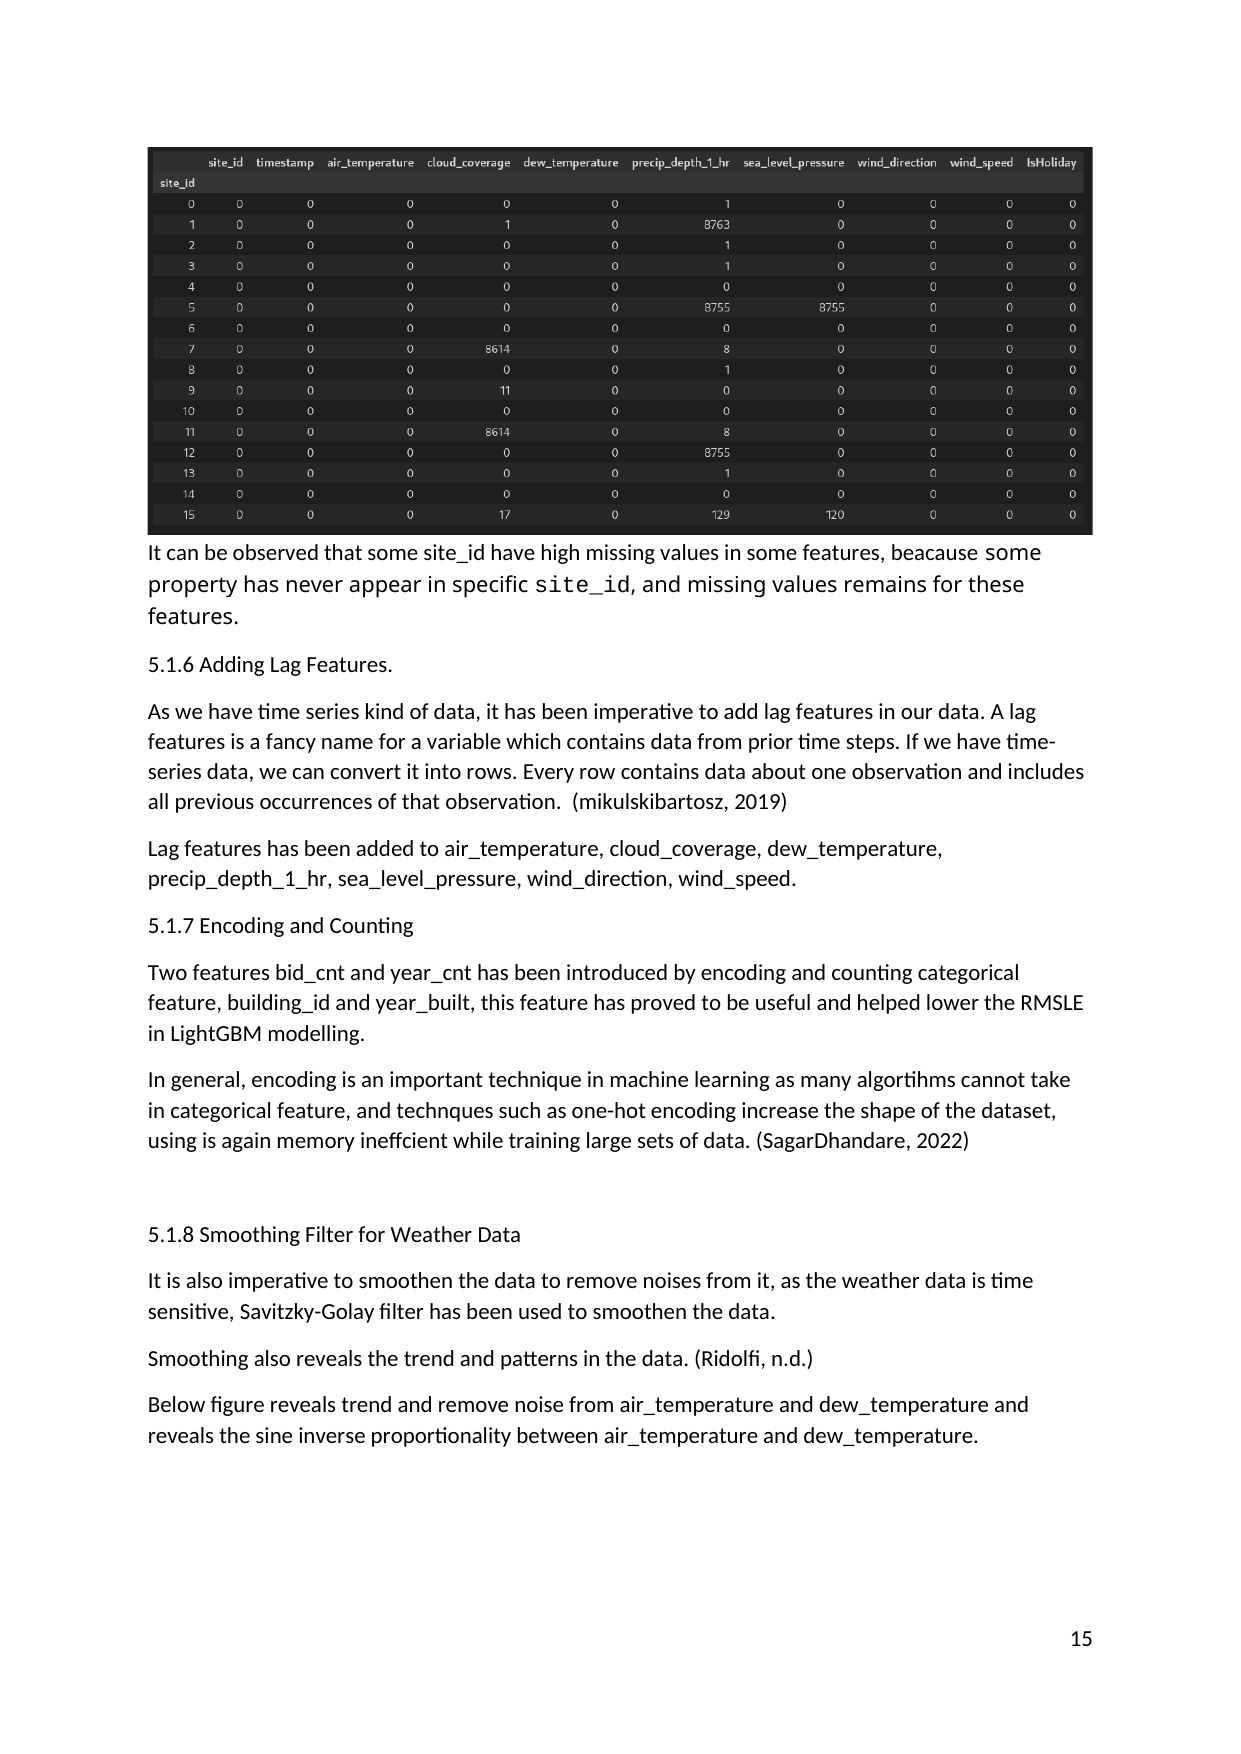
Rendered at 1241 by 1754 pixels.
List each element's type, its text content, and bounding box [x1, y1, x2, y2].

text Smoothing also reveals the trend and patterns in the data. (Ridolfi, n.d.) [148, 1344, 1093, 1372]
picture [147, 147, 1093, 535]
text 5.1.8 Smoothing Filter for Weather Data [148, 1220, 1093, 1248]
text It is also imperative to smoothen the data to remove noises from it, as the weather data is time sensitive, Savitzky-Golay filter has been used to smoothen the data. [148, 1267, 1093, 1325]
text It can be observed that some site_id have high missing values in some features, beacause some property has never appear in specific site_id, and missing values remains for these features. [148, 535, 1093, 631]
text As we have time series kind of data, it has been imperative to add lag features in our data. A lag features is a fancy name for a variable which contains data from prior time steps. If we have time-series data, we can convert it into rows. Every row contains data about one observation and includes all previous occurrences of that observation. (mikulskibartosz, 2019) [148, 697, 1093, 816]
text Below figure reveals trend and remove noise from air_temperature and dew_temperature and reveals the sine inverse proportionality between air_temperature and dew_temperature. [148, 1391, 1093, 1449]
text Lag features has been added to air_temperature, cloud_coverage, dew_temperature, precip_depth_1_hr, sea_level_pressure, wind_direction, wind_speed. [148, 834, 1093, 893]
text Two features bid_cnt and year_cnt has been introduced by encoding and counting categorical feature, building_id and year_built, this feature has proved to be useful and helped lower the RMSLE in LightGBM modelling. [148, 958, 1093, 1047]
text 5.1.6 Adding Lag Features. [148, 650, 1093, 678]
text 5.1.7 Encoding and Counting [148, 911, 1093, 939]
text In general, encoding is an important technique in machine learning as many algortihms cannot take in categorical feature, and technques such as one-hot encoding increase the shape of the dataset, using is again memory ineffcient while training large sets of data. (SagarDhandare, 2022) [148, 1066, 1093, 1154]
